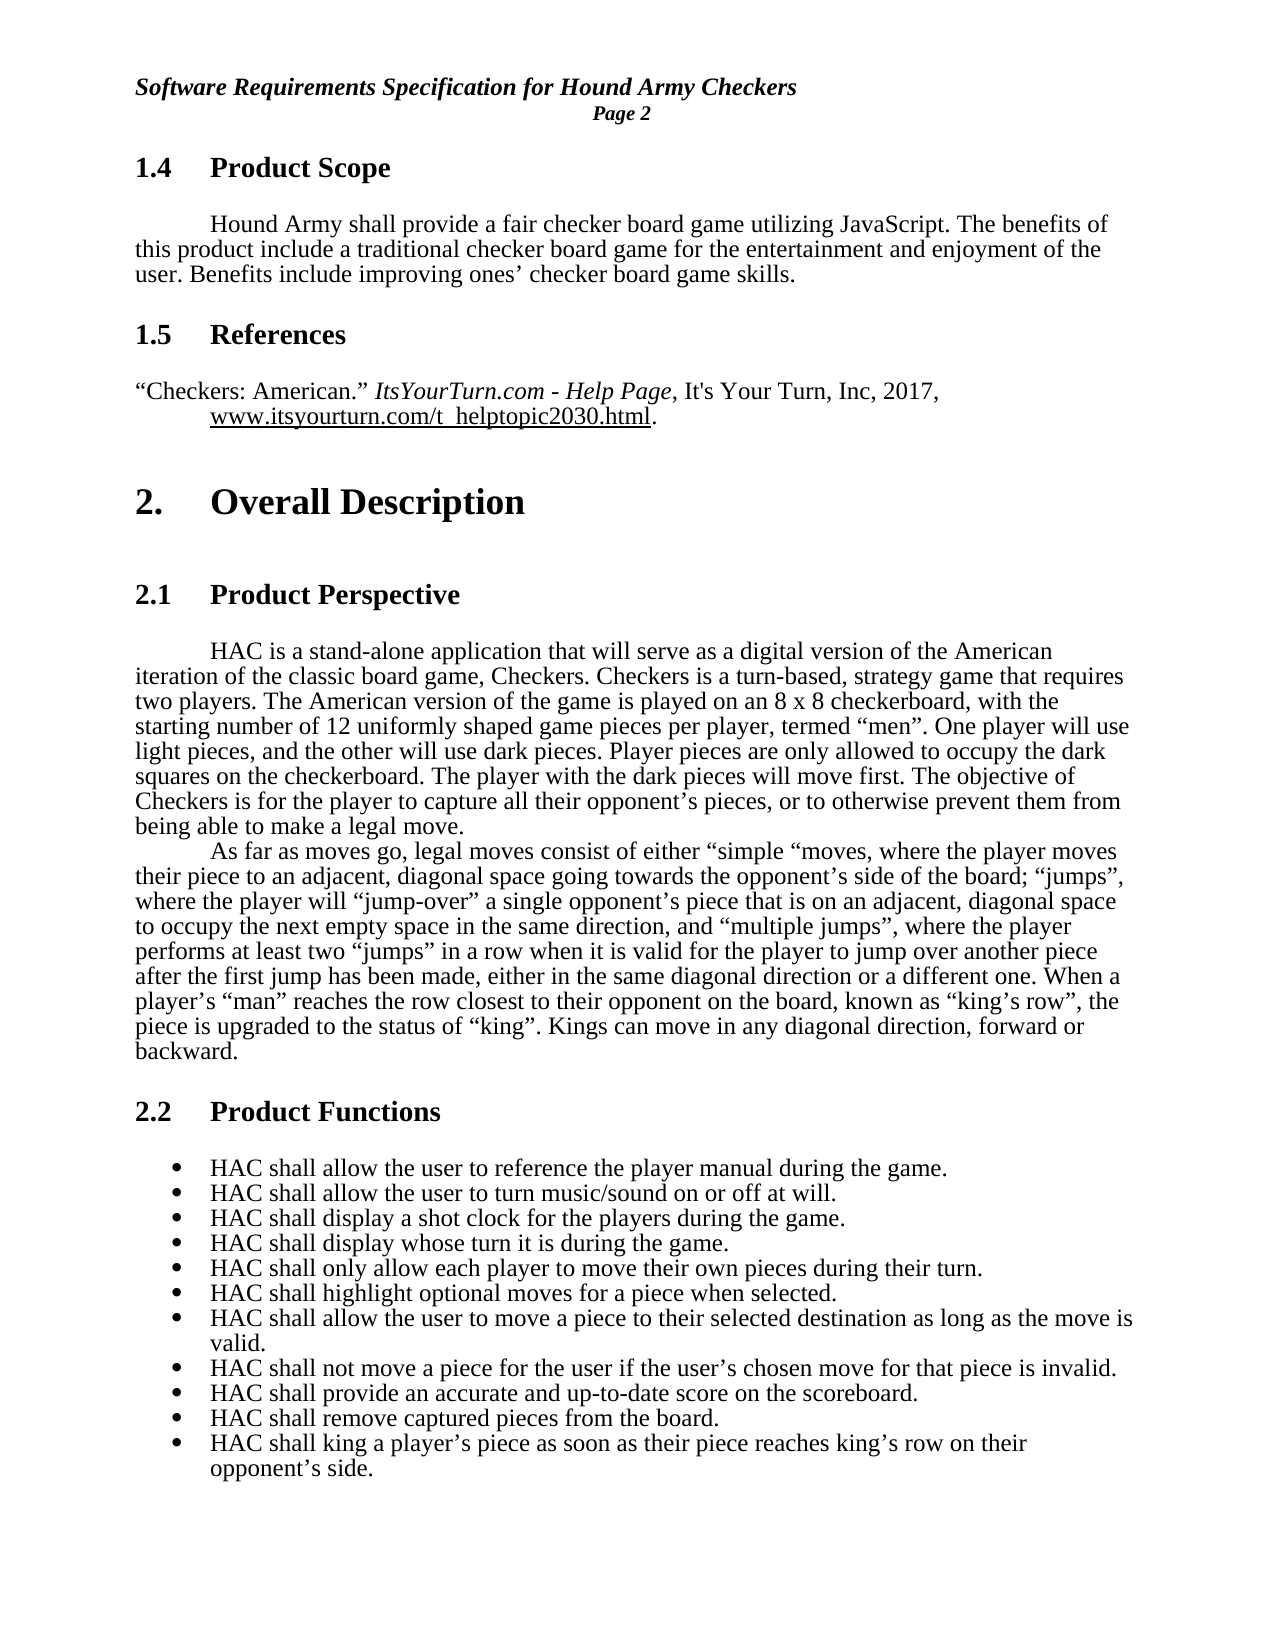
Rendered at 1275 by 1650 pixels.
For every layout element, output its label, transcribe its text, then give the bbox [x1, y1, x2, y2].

list HAC shall only allow each player to move their own pieces during their turn. [172, 1256, 1140, 1281]
subtitle Product Scope [135, 150, 1140, 183]
subtitle Product Functions [135, 1094, 1140, 1127]
list HAC shall not move a piece for the user if the user’s chosen move for that piece is invalid. [172, 1356, 1140, 1381]
subtitle Overall Description [135, 479, 1140, 523]
list HAC shall remove captured pieces from the board. [172, 1406, 1140, 1431]
list HAC shall king a player’s piece as soon as their piece reaches king’s row on their opponent’s side. [172, 1431, 1140, 1481]
list HAC shall allow the user to move a piece to their selected destination as long as the move is valid. [172, 1306, 1140, 1356]
text Hound Army shall provide a fair checker board game utilizing JavaScript. The benefits of this product include a traditional checker board game for the entertainment and enjoyment of the user. Benefits include improving ones’ checker board game skills. [135, 213, 1140, 288]
list HAC shall allow the user to turn music/sound on or off at will. [172, 1181, 1140, 1206]
text www.itsyourturn.com/t_helptopic2030.html. [135, 404, 1140, 429]
list HAC shall highlight optional moves for a piece when selected. [172, 1281, 1140, 1306]
subtitle References [135, 317, 1140, 350]
list HAC shall allow the user to reference the player manual during the game. [172, 1156, 1140, 1181]
list HAC shall display whose turn it is during the game. [172, 1231, 1140, 1256]
text HAC is a stand-alone application that will serve as a digital version of the American iteration of the classic board game, Checkers. Checkers is a turn-based, strategy game that requires two players. The American version of the game is played on an 8 x 8 checkerboard, with the starting number of 12 uniformly shaped game pieces per player, termed “men”. One player will use light pieces, and the other will use dark pieces. Player pieces are only allowed to occupy the dark squares on the checkerboard. The player with the dark pieces will move first. The objective of Checkers is for the player to capture all their opponent’s pieces, or to otherwise prevent them from being able to make a legal move. [135, 639, 1140, 839]
list HAC shall provide an accurate and up-to-date score on the scoreboard. [172, 1381, 1140, 1406]
list HAC shall display a shot clock for the players during the game. [172, 1206, 1140, 1231]
text “Checkers: American.” ItsYourTurn.com - Help Page, It's Your Turn, Inc, 2017, [135, 379, 1140, 404]
text As far as moves go, legal moves consist of either “simple “moves, where the player moves their piece to an adjacent, diagonal space going towards the opponent’s side of the board; “jumps”, where the player will “jump-over” a single opponent’s piece that is on an adjacent, diagonal space to occupy the next empty space in the same direction, and “multiple jumps”, where the player performs at least two “jumps” in a row when it is valid for the player to jump over another piece after the first jump has been made, either in the same diagonal direction or a different one. When a player’s “man” reaches the row closest to their opponent on the board, known as “king’s row”, the piece is upgraded to the status of “king”. Kings can move in any diagonal direction, forward or backward. [135, 839, 1140, 1064]
subtitle Product Perspective [135, 577, 1140, 610]
